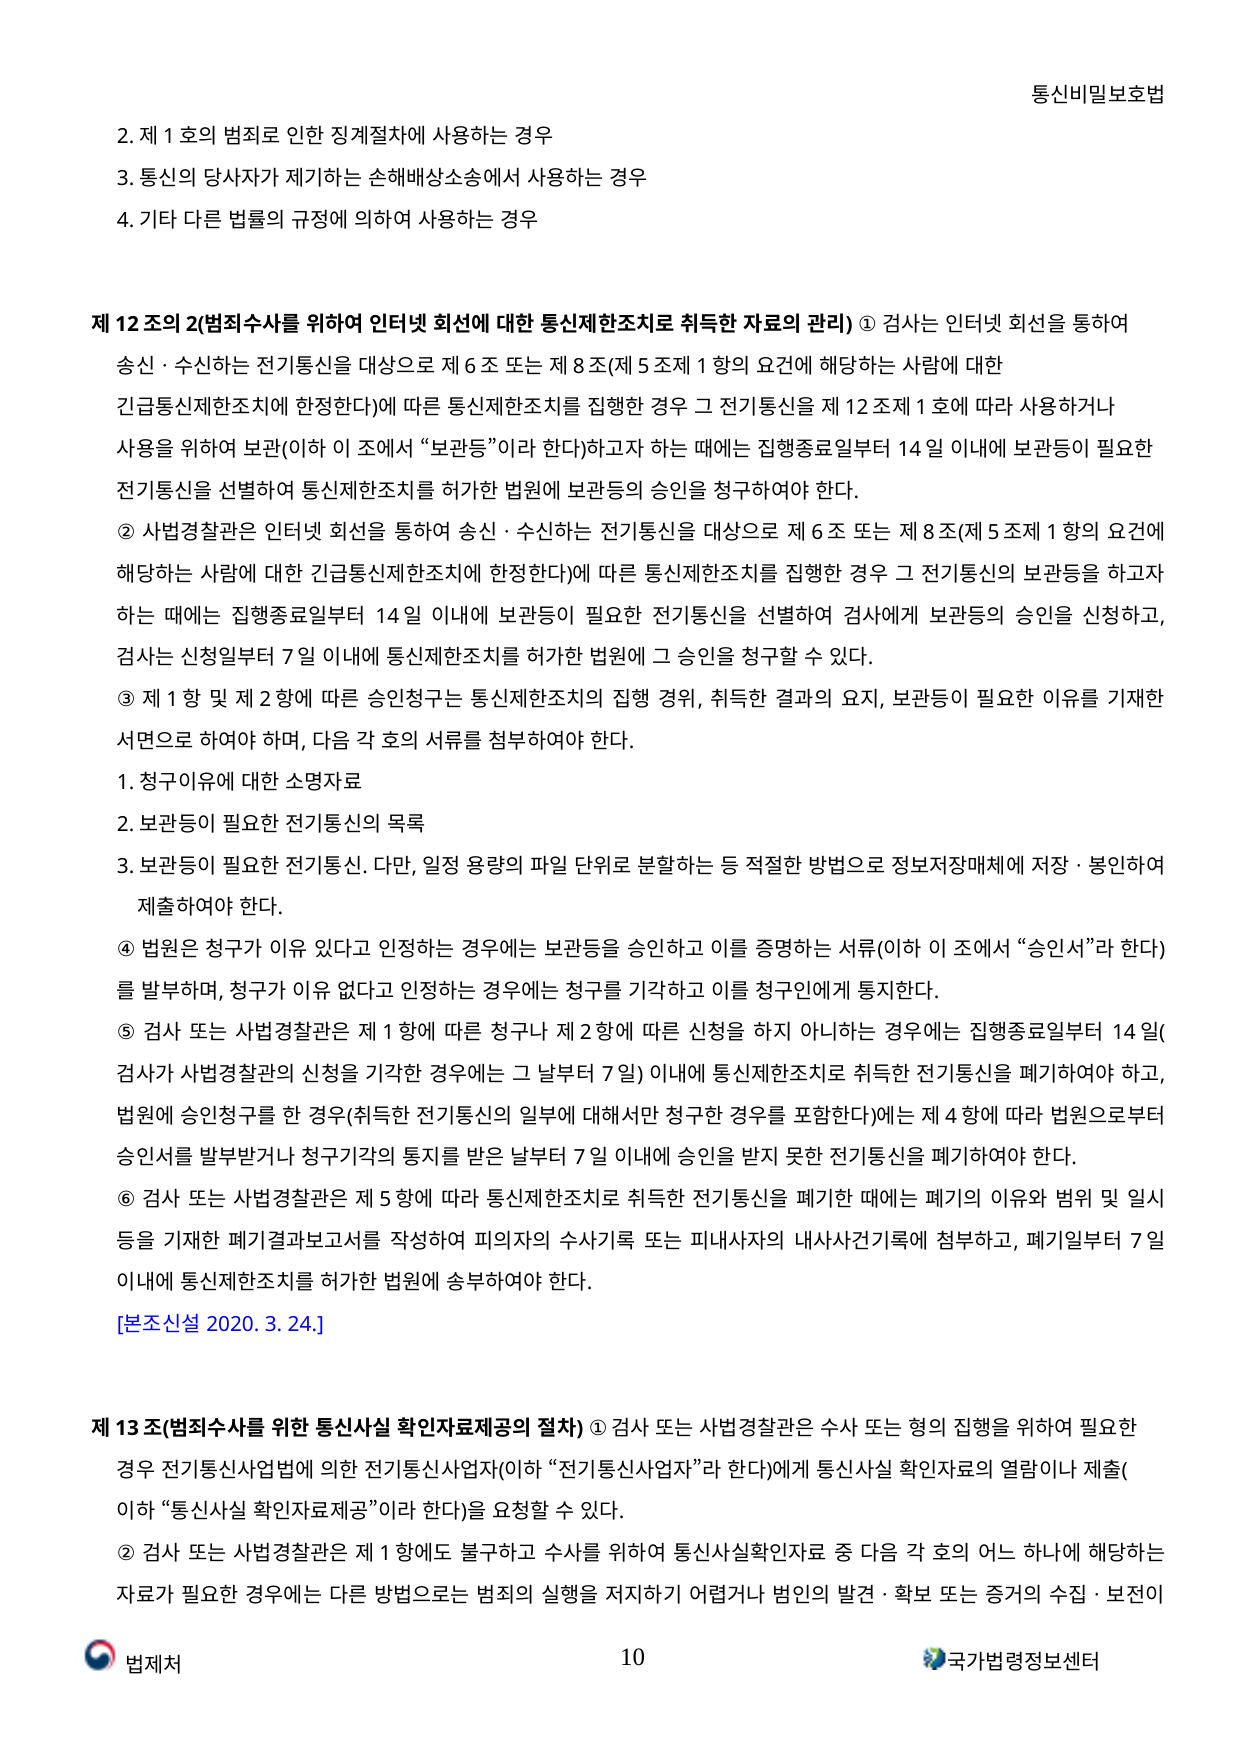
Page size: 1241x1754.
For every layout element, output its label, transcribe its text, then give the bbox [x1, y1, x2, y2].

picture [892, 1637, 948, 1670]
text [117, 1525, 1165, 1608]
text ⑤ 검사 또는 사법경찰관은 제1항에 따른 청구나 제2항에 따른 신청을 하지 아니하는 경우에는 집행종료일부터 14일(검사가 사법경찰관의 신청을 기각한 경우에는 그 날부터 7일) 이내에 통신제한조치로 취득한 전기통신을 폐기하여야 하고, 법원에 승인청구를 한 경우(취득한 전기통신의 일부에 대해서만 청구한 경우를 포함한다)에는 제4항에 따라 법원으로부터 승인서를 발부받거나 청구기각의 통지를 받은 날부터 7일 이내에 승인을 받지 못한 전기통신을 폐기하여야 한다. [117, 1004, 1165, 1171]
text 1. 청구이유에 대한 소명자료 [117, 754, 1165, 796]
text ③ 제1항 및 제2항에 따른 승인청구는 통신제한조치의 집행 경위, 취득한 결과의 요지, 보관등이 필요한 이유를 기재한 서면으로 하여야 하며, 다음 각 호의 서류를 첨부하여야 한다. [117, 671, 1165, 754]
picture [75, 1637, 126, 1673]
text ② 사법경찰관은 인터넷 회선을 통하여 송신ㆍ수신하는 전기통신을 대상으로 제6조 또는 제8조(제5조제1항의 요건에 해당하는 사람에 대한 긴급통신제한조치에 한정한다)에 따른 통신제한조치를 집행한 경우 그 전기통신의 보관등을 하고자 하는 때에는 집행종료일부터 14일 이내에 보관등이 필요한 전기통신을 선별하여 검사에게 보관등의 승인을 신청하고, 검사는 신청일부터 7일 이내에 통신제한조치를 허가한 법원에 그 승인을 청구할 수 있다. [117, 504, 1165, 671]
text [본조신설 2020. 3. 24.] [117, 1296, 1165, 1337]
text 4. 기타 다른 법률의 규정에 의하여 사용하는 경우 [117, 192, 1165, 233]
text 2. 보관등이 필요한 전기통신의 목록 [117, 796, 1165, 837]
text 3. 통신의 당사자가 제기하는 손해배상소송에서 사용하는 경우 [117, 150, 1165, 192]
text 3. 보관등이 필요한 전기통신. 다만, 일정 용량의 파일 단위로 분할하는 등 적절한 방법으로 정보저장매체에 저장ㆍ봉인하여 제출하여야 한다. [117, 837, 1165, 921]
text 제13조(범죄수사를 위한 통신사실 확인자료제공의 절차) ①검사 또는 사법경찰관은 수사 또는 형의 집행을 위하여 필요한 경우 전기통신사업법에 의한 전기통신사업자(이하 “전기통신사업자”라 한다)에게 통신사실 확인자료의 열람이나 제출(이하 “통신사실 확인자료제공”이라 한다)을 요청할 수 있다. [92, 1400, 1165, 1525]
text 2. 제1호의 범죄로 인한 징계절차에 사용하는 경우 [117, 108, 1165, 150]
text ⑥ 검사 또는 사법경찰관은 제5항에 따라 통신제한조치로 취득한 전기통신을 폐기한 때에는 폐기의 이유와 범위 및 일시 등을 기재한 폐기결과보고서를 작성하여 피의자의 수사기록 또는 피내사자의 내사사건기록에 첨부하고, 폐기일부터 7일 이내에 통신제한조치를 허가한 법원에 송부하여야 한다. [117, 1171, 1165, 1296]
text ④ 법원은 청구가 이유 있다고 인정하는 경우에는 보관등을 승인하고 이를 증명하는 서류(이하 이 조에서 “승인서”라 한다)를 발부하며, 청구가 이유 없다고 인정하는 경우에는 청구를 기각하고 이를 청구인에게 통지한다. [117, 921, 1165, 1004]
text 제12조의2(범죄수사를 위하여 인터넷 회선에 대한 통신제한조치로 취득한 자료의 관리) ① 검사는 인터넷 회선을 통하여 송신ㆍ수신하는 전기통신을 대상으로 제6조 또는 제8조(제5조제1항의 요건에 해당하는 사람에 대한 긴급통신제한조치에 한정한다)에 따른 통신제한조치를 집행한 경우 그 전기통신을 제12조제1호에 따라 사용하거나 사용을 위하여 보관(이하 이 조에서 “보관등”이라 한다)하고자 하는 때에는 집행종료일부터 14일 이내에 보관등이 필요한 전기통신을 선별하여 통신제한조치를 허가한 법원에 보관등의 승인을 청구하여야 한다. [92, 296, 1165, 504]
